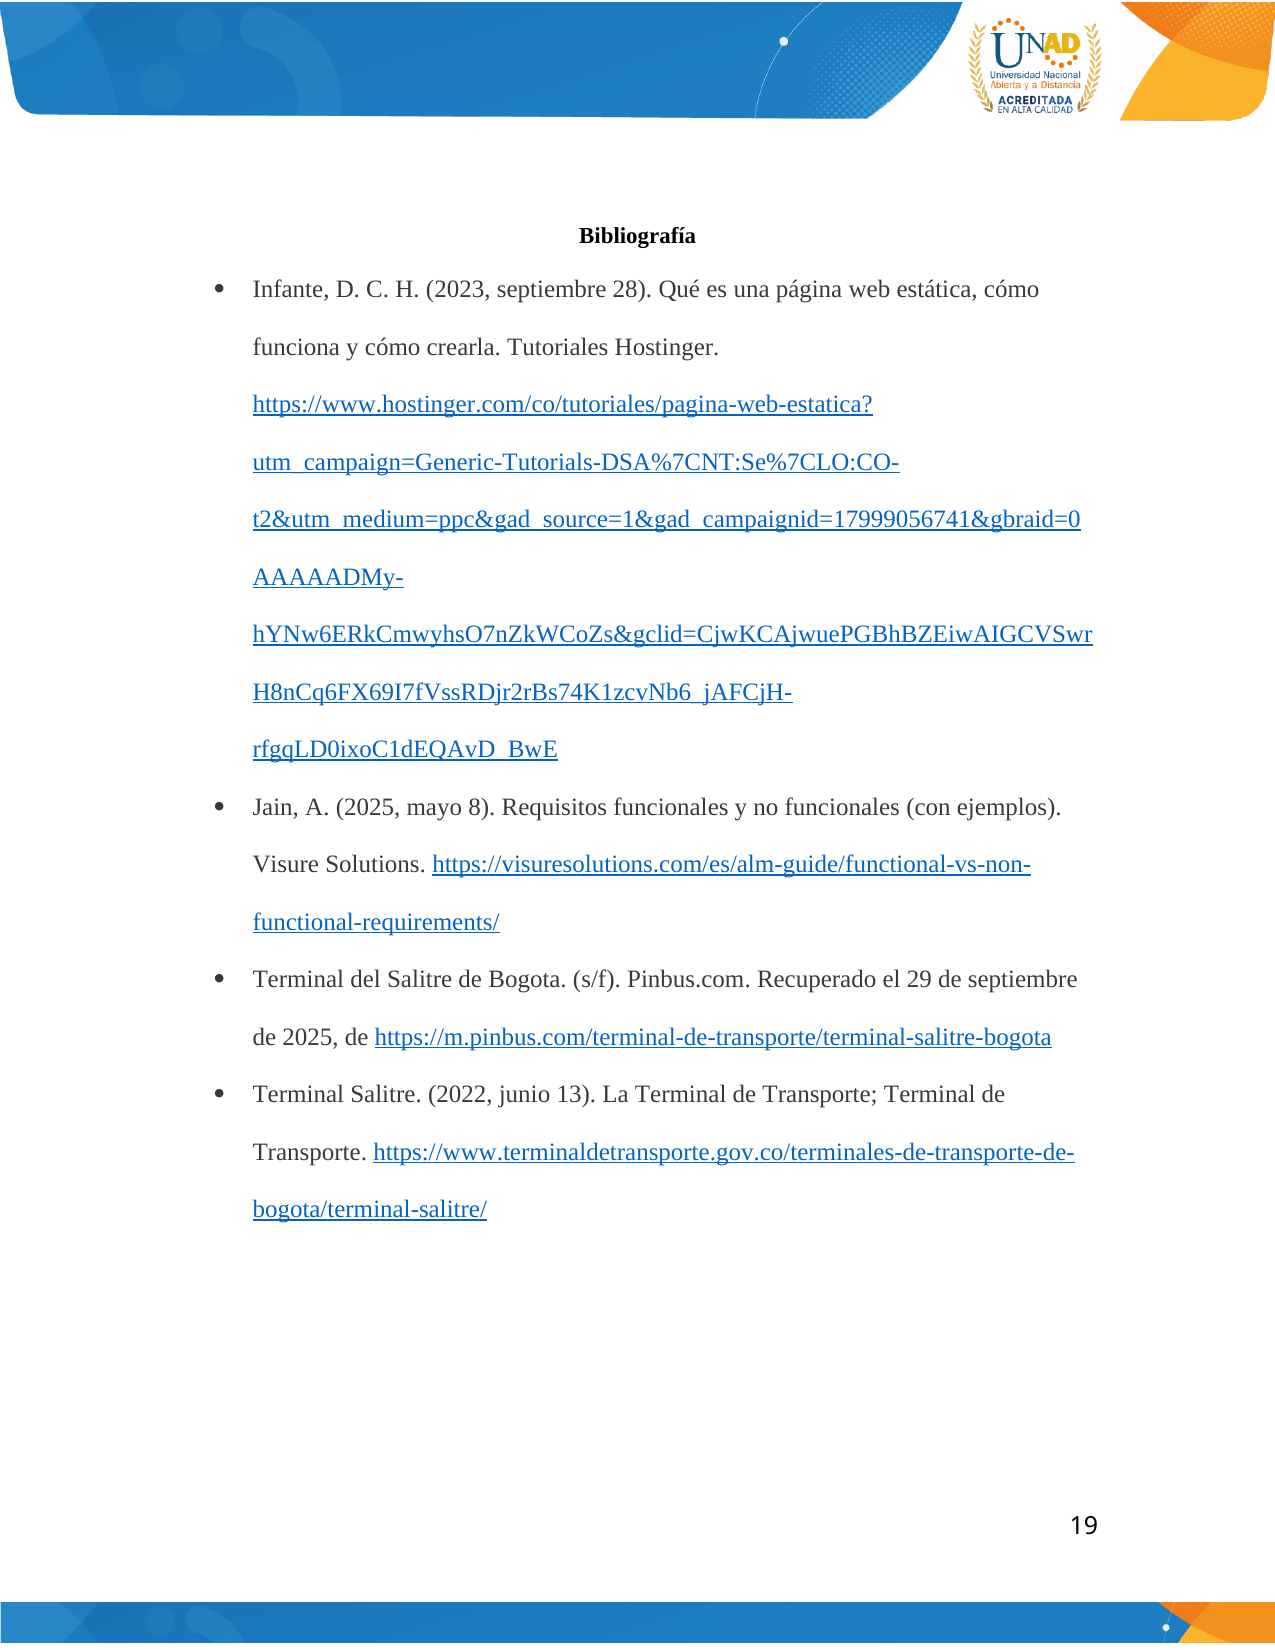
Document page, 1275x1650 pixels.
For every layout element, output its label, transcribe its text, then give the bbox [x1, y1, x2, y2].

text Bibliografía [177, 222, 1098, 248]
list Terminal Salitre. (2022, junio 13). La Terminal de Transporte; Terminal de Transporte. https://www.terminaldetransporte.gov.co/terminales-de-transporte-de-bogota/terminal-salitre/ [215, 1079, 1098, 1223]
list Jain, A. (2025, mayo 8). Requisitos funcionales y no funcionales (con ejemplos). Visure Solutions. https://visuresolutions.com/es/alm-guide/functional-vs-non-functional-requirements/ [215, 792, 1098, 936]
list Infante, D. C. H. (2023, septiembre 28). Qué es una página web estática, cómo funciona y cómo crearla. Tutoriales Hostinger. https://www.hostinger.com/co/tutoriales/pagina-web-estatica?utm_campaign=Generic-Tutorials-DSA%7CNT:Se%7CLO:CO-t2&utm_medium=ppc&gad_source=1&gad_campaignid=17999056741&gbraid=0AAAAADMy-hYNw6ERkCmwyhsO7nZkWCoZs&gclid=CjwKCAjwuePGBhBZEiwAIGCVSwrH8nCq6FX69I7fVssRDjr2rBs74K1zcvNb6_jAFCjH-rfgqLD0ixoC1dEQAvD_BwE [215, 274, 1098, 763]
picture [0, 1602, 1275, 1643]
list Terminal del Salitre de Bogota. (s/f). Pinbus.com. Recuperado el 29 de septiembre de 2025, de https://m.pinbus.com/terminal-de-transporte/terminal-salitre-bogota [215, 964, 1098, 1051]
picture [0, 2, 1275, 143]
